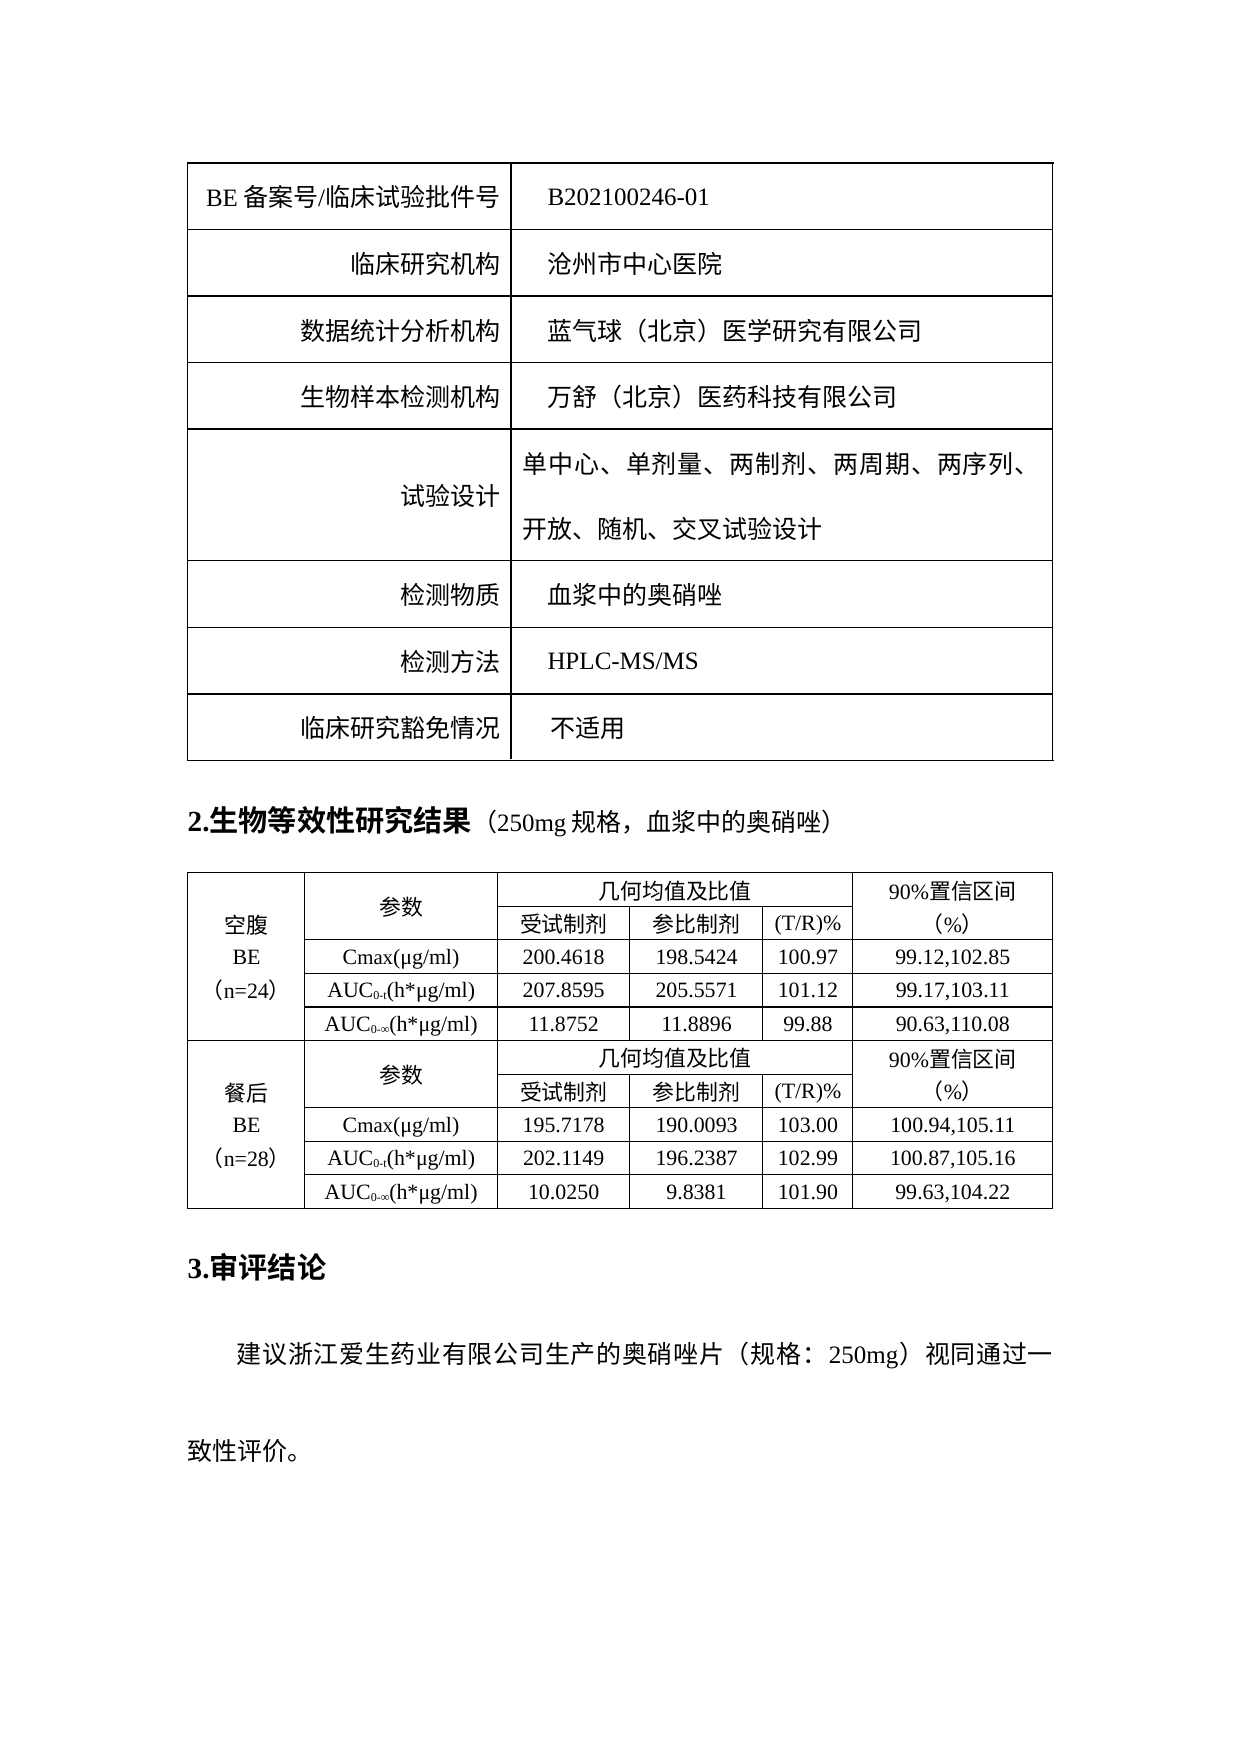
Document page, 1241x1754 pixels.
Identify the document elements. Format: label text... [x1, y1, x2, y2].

table_cell (T/R)% [763, 1075, 852, 1107]
table_cell 99.17,103.11 [853, 974, 1052, 1006]
table_cell 受试制剂 [498, 1075, 629, 1107]
table_cell 蓝气球（北京）医学研究有限公司 [512, 297, 1052, 362]
table_cell B202100246-01 [512, 164, 1052, 228]
table_cell AUC0-∞(h*μg/ml) [305, 1008, 497, 1040]
table_cell (T/R)% [763, 907, 852, 939]
table_cell 103.00 [763, 1108, 852, 1141]
text 2.生物等效性研究结果（250mg规格，血浆中的奥硝唑） [187, 786, 1053, 851]
table_header 参数 [305, 873, 497, 939]
table_cell 200.4618 [498, 940, 629, 973]
table_cell 90.63,110.08 [853, 1008, 1052, 1040]
table_header 几何均值及比值 [498, 873, 852, 906]
table_cell 万舒（北京）医药科技有限公司 [512, 363, 1052, 428]
table_cell 207.8595 [498, 974, 629, 1006]
table_cell 几何均值及比值 [498, 1041, 852, 1073]
table_cell 101.90 [763, 1175, 852, 1208]
table_cell 100.87,105.16 [853, 1142, 1052, 1174]
table_cell 202.1149 [498, 1142, 629, 1174]
table_cell 受试制剂 [498, 907, 629, 939]
table_cell 临床研究机构 [188, 230, 510, 295]
table_cell AUC0-∞(h*μg/ml) [305, 1175, 497, 1208]
table_header 空腹 BE （n=24） [188, 873, 304, 1040]
table_cell 101.12 [763, 974, 852, 1006]
table_cell 198.5424 [630, 940, 762, 973]
text 3.审评结论 [187, 1234, 1053, 1299]
table_cell 沧州市中心医院 [512, 230, 1052, 295]
table_cell 参比制剂 [630, 907, 762, 939]
table_cell 195.7178 [498, 1108, 629, 1141]
table_cell 数据统计分析机构 [188, 297, 510, 362]
table_cell 99.63,104.22 [853, 1175, 1052, 1208]
table_cell 不适用 [512, 695, 1052, 759]
table_header 90%置信区间（%） [853, 873, 1052, 939]
table_cell 临床研究豁免情况 [188, 695, 510, 759]
table_cell 11.8752 [498, 1008, 629, 1040]
table_cell 生物样本检测机构 [188, 363, 510, 428]
table_cell 196.2387 [630, 1142, 762, 1174]
table_cell Cmax(μg/ml) [305, 1108, 497, 1141]
table_cell Cmax(μg/ml) [305, 940, 497, 973]
table_cell 90%置信区间（%） [853, 1041, 1052, 1107]
table_cell 205.5571 [630, 974, 762, 1006]
table_cell 参数 [305, 1041, 497, 1107]
table_cell 餐后 BE （n=28） [188, 1041, 304, 1208]
table_cell 血浆中的奥硝唑 [512, 561, 1052, 626]
table_cell HPLC-MS/MS [512, 628, 1052, 693]
table_cell 100.97 [763, 940, 852, 973]
table_cell 单中心、单剂量、两制剂、两周期、两序列、开放、随机、交叉试验设计 [512, 430, 1052, 560]
table_cell 102.99 [763, 1142, 852, 1174]
table_cell 11.8896 [630, 1008, 762, 1040]
table_cell 99.88 [763, 1008, 852, 1040]
table_cell 试验设计 [188, 430, 510, 560]
table_cell 190.0093 [630, 1108, 762, 1141]
table_cell 100.94,105.11 [853, 1108, 1052, 1141]
table_cell AUC0-t(h*μg/ml) [305, 1142, 497, 1174]
table_cell 检测方法 [188, 628, 510, 693]
text 建议浙江爱生药业有限公司生产的奥硝唑片（规格：250mg）视同通过一致性评价。 [187, 1320, 1053, 1482]
table_cell 10.0250 [498, 1175, 629, 1208]
table_cell 检测物质 [188, 561, 510, 626]
table_cell 99.12,102.85 [853, 940, 1052, 973]
table_cell 参比制剂 [630, 1075, 762, 1107]
table_cell BE备案号/临床试验批件号 [188, 164, 510, 228]
table_cell AUC0-t(h*μg/ml) [305, 974, 497, 1006]
table_cell 9.8381 [630, 1175, 762, 1208]
